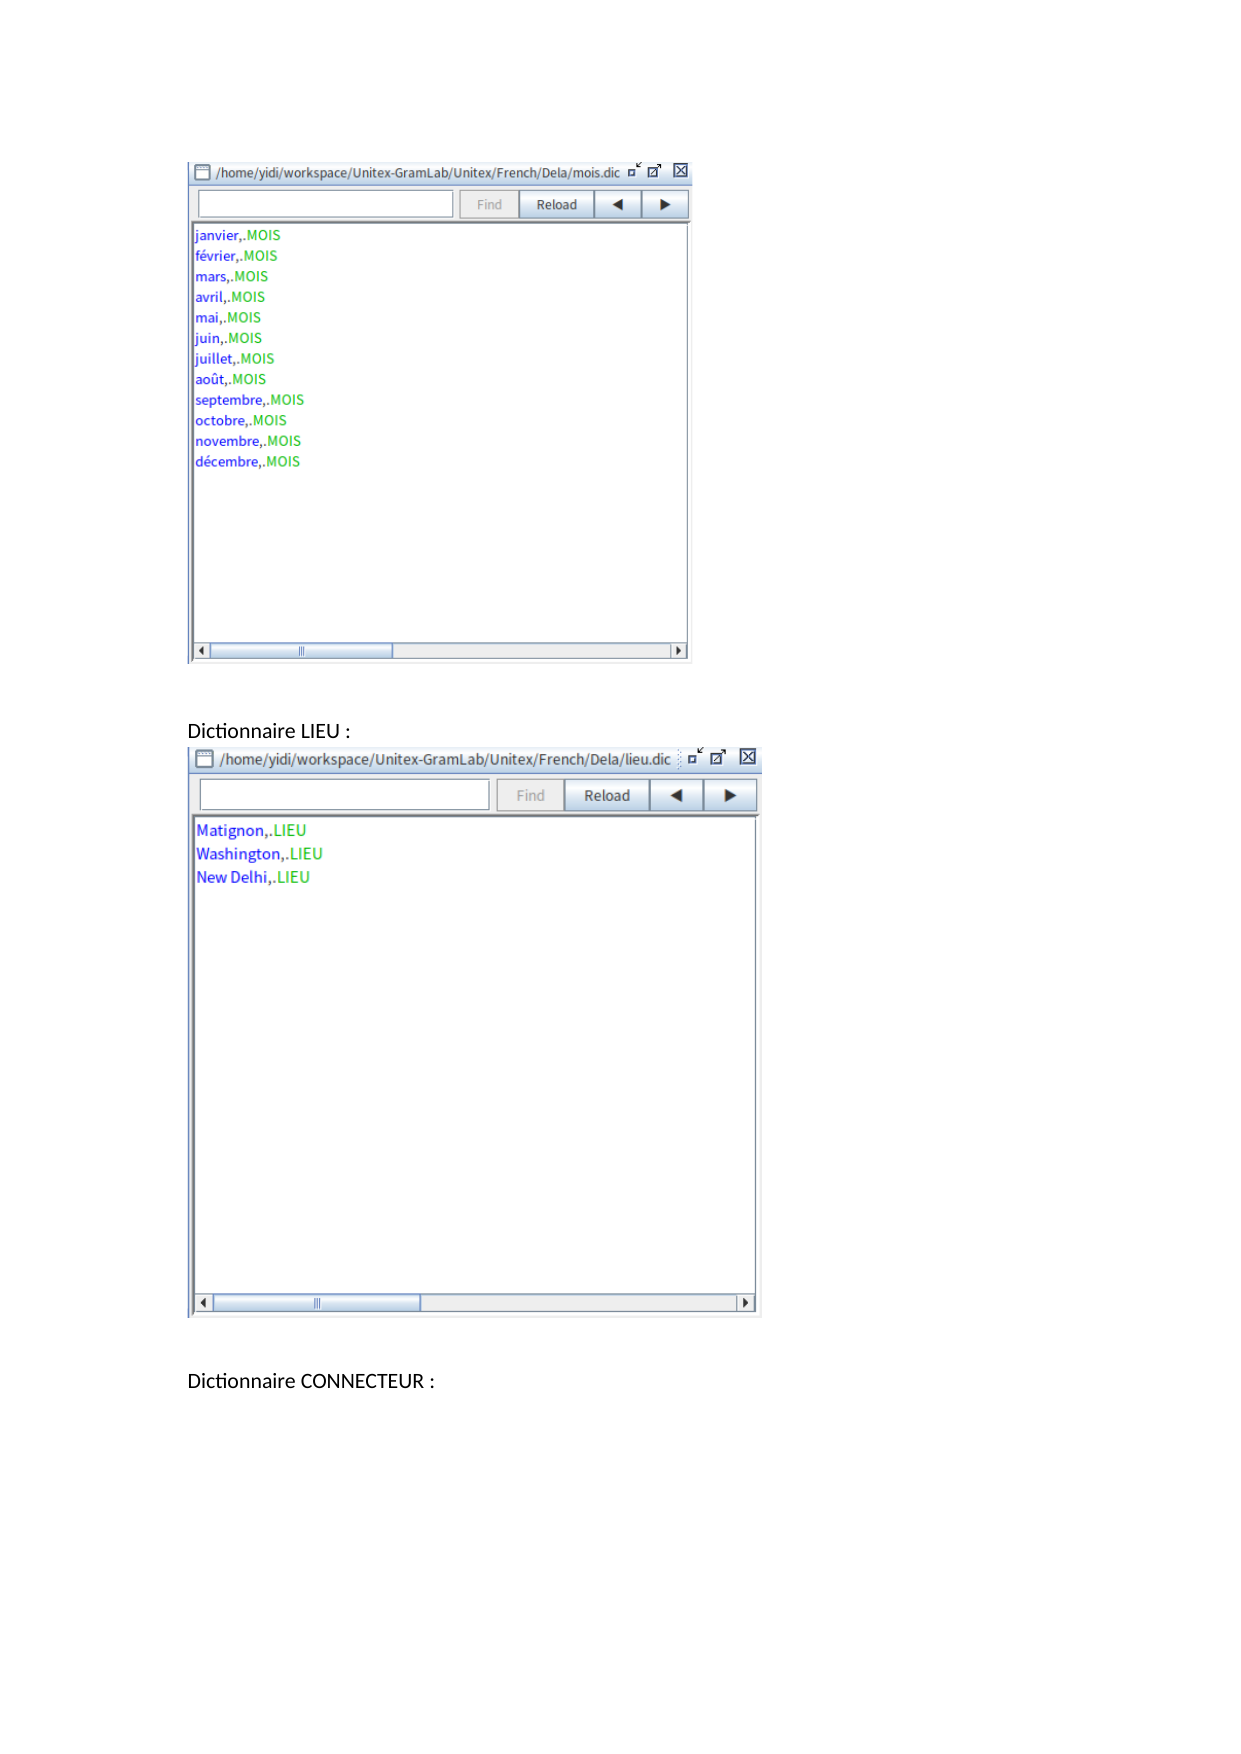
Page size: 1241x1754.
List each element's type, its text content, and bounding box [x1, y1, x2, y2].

picture [187, 162, 693, 664]
picture [187, 747, 762, 1318]
text Dictionnaire CONNECTEUR : [187, 1364, 1053, 1397]
text Dictionnaire LIEU : [187, 714, 1053, 747]
